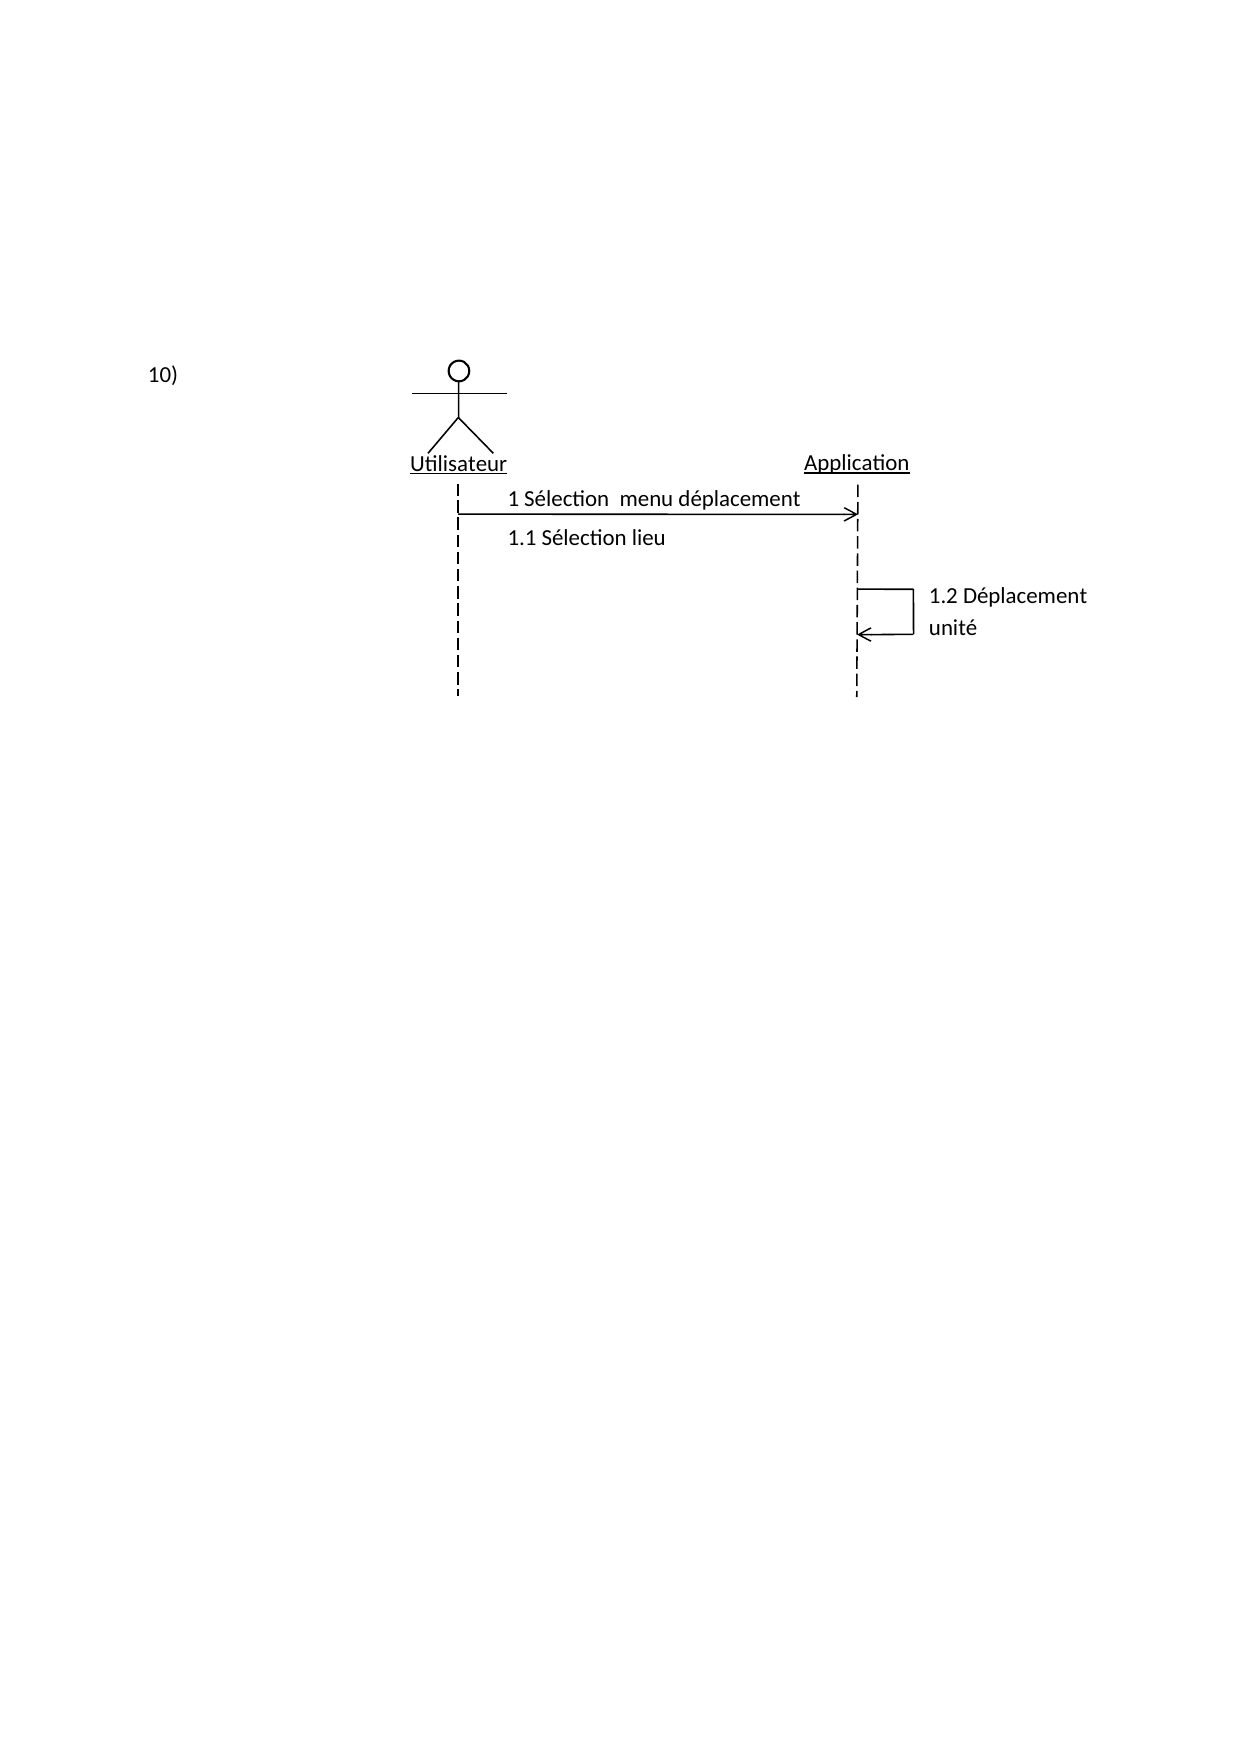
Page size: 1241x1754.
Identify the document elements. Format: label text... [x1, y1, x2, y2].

text 10) [148, 360, 457, 388]
text 10) [460, 360, 1093, 388]
